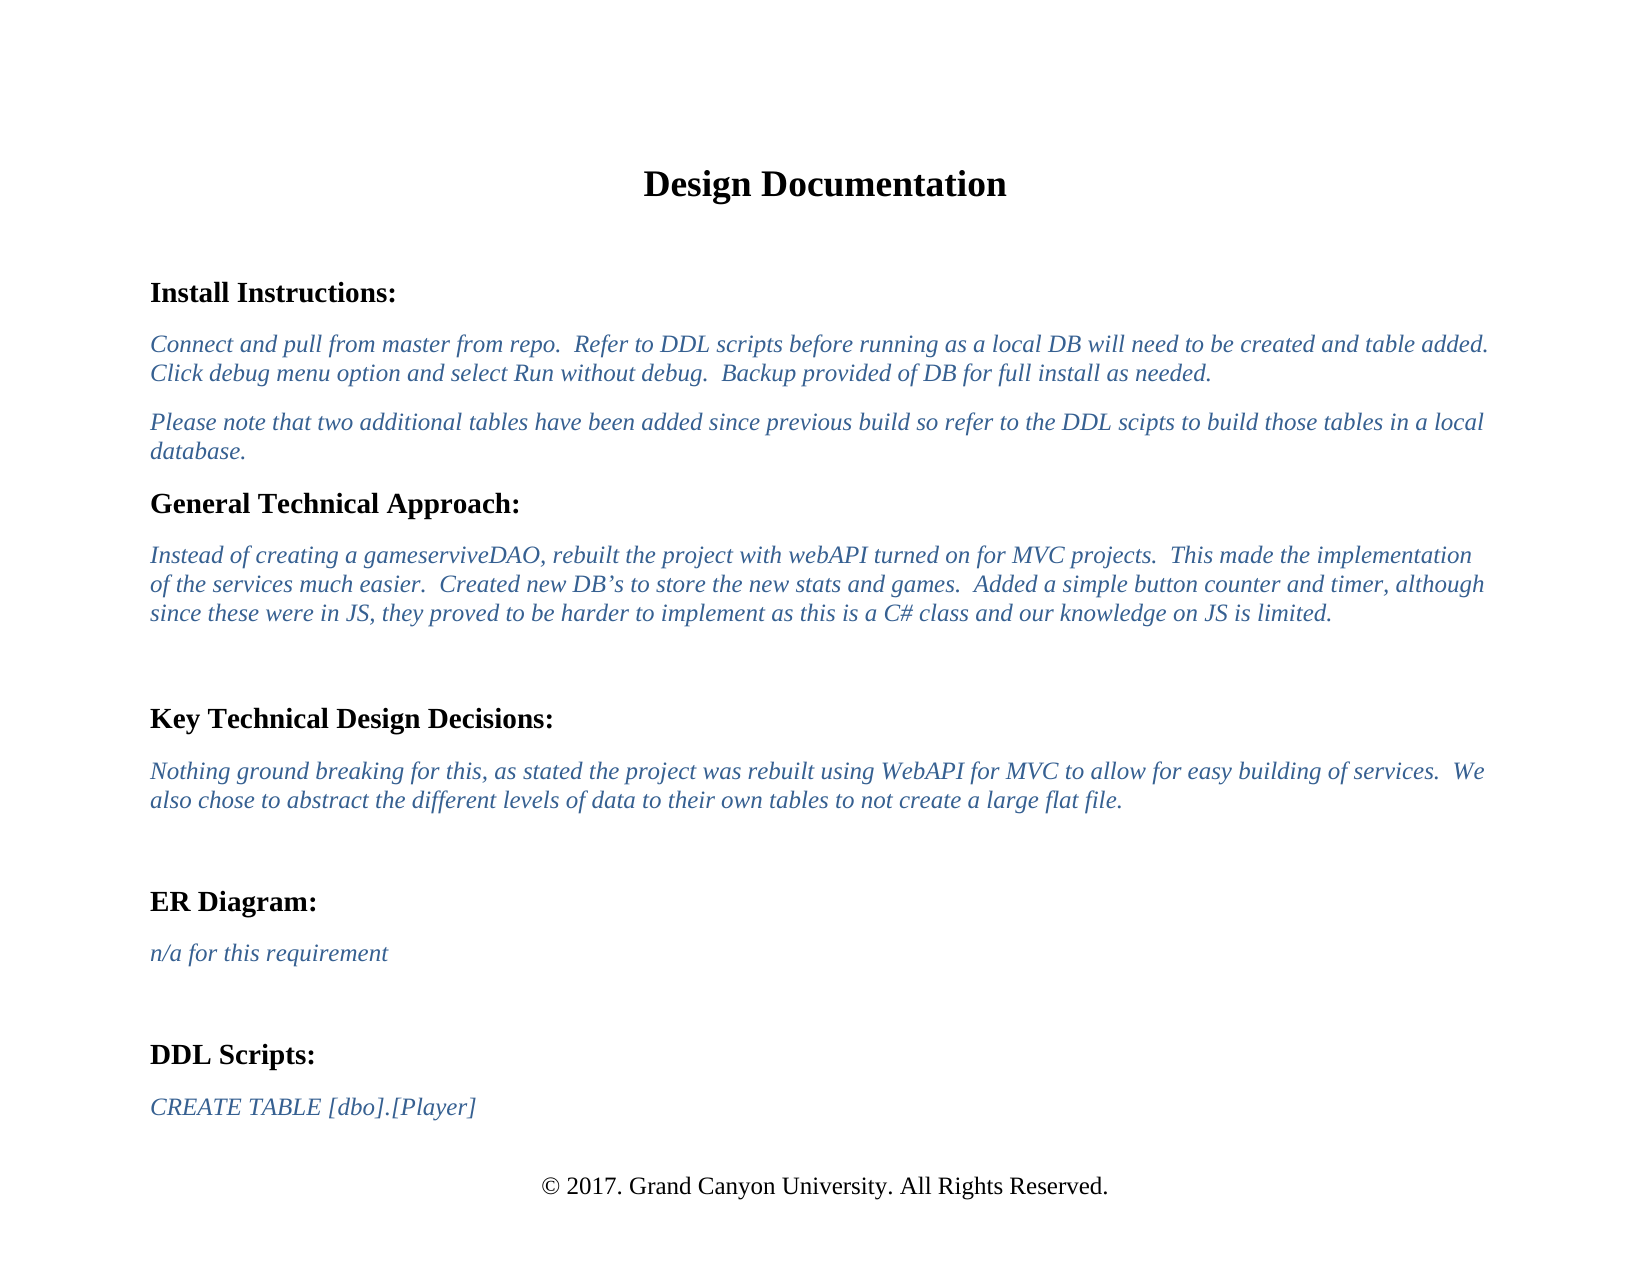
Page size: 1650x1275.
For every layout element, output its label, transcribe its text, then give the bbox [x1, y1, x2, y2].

text Install Instructions: [150, 275, 1500, 308]
text Key Technical Design Decisions: [150, 702, 1500, 735]
text General Technical Approach: [150, 486, 1500, 519]
text n/a for this requirement [150, 938, 1500, 967]
text Please note that two additional tables have been added since previous build so refer to the DDL scipts to build those tables in a local database. [150, 407, 1500, 465]
text DDL Scripts: [150, 1037, 1500, 1071]
text Design Documentation [150, 161, 1500, 204]
text ER Diagram: [150, 884, 1500, 917]
text Connect and pull from master from repo. Refer to DDL scripts before running as a local DB will need to be created and table added. Click debug menu option and select Run without debug. Backup provided of DB for full install as needed. [150, 329, 1500, 387]
text Instead of creating a gameserviveDAO, rebuilt the project with webAPI turned on for MVC projects. This made the implementation of the services much easier. Created new DB’s to store the new stats and games. Added a simple button counter and timer, although since these were in JS, they proved to be harder to implement as this is a C# class and our knowledge on JS is limited. [150, 540, 1500, 626]
text CREATE TABLE [dbo].[Player] [150, 1092, 1500, 1121]
text Nothing ground breaking for this, as stated the project was rebuilt using WebAPI for MVC to allow for easy building of services. We also chose to abstract the different levels of data to their own tables to not create a large flat file. [150, 756, 1500, 813]
